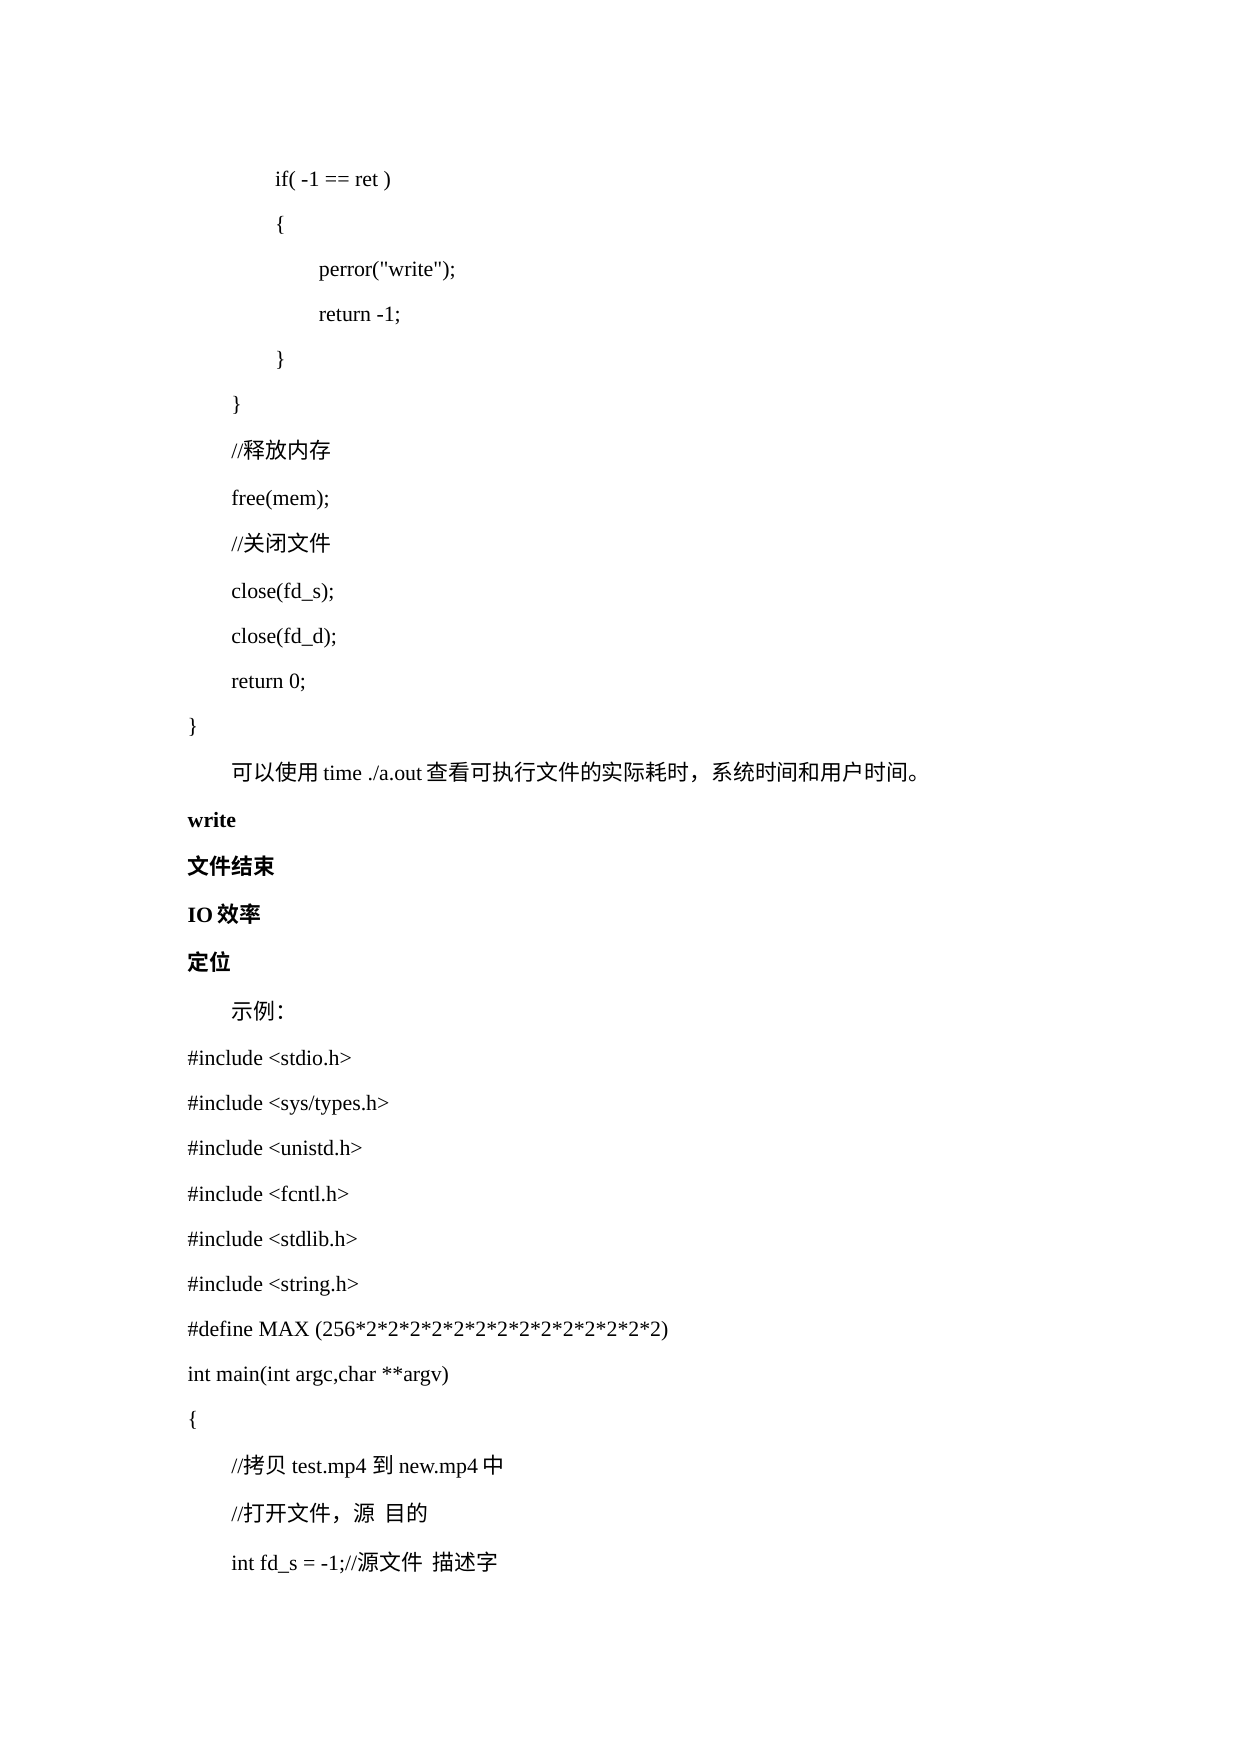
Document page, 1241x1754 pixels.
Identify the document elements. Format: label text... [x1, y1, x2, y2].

text #include <fcntl.h> [187, 1177, 1053, 1209]
text #include <unistd.h> [187, 1132, 1053, 1164]
text //释放内存 [187, 433, 1053, 465]
text int fd_s = -1;//源文件 描述字 [187, 1544, 1053, 1577]
subtitle 定位 [187, 945, 1053, 977]
text //拷贝test.mp4 到 new.mp4中 [187, 1447, 1053, 1480]
text } [187, 387, 1053, 420]
text #define MAX (256*2*2*2*2*2*2*2*2*2*2*2*2*2*2) [187, 1312, 1053, 1345]
text { [187, 1402, 1053, 1435]
subtitle 文件结束 [187, 848, 1053, 881]
text #include <stdio.h> [187, 1042, 1053, 1074]
text #include <stdlib.h> [187, 1222, 1053, 1254]
text int main(int argc,char **argv) [187, 1357, 1053, 1390]
text close(fd_s); [187, 574, 1053, 607]
text 示例： [187, 993, 1053, 1026]
text if( -1 == ret ) [187, 162, 1053, 194]
text //打开文件，源 目的 [187, 1496, 1053, 1528]
text perror("write"); [187, 252, 1053, 285]
text 可以使用time ./a.out查看可执行文件的实际耗时，系统时间和用户时间。 [187, 755, 1053, 787]
subtitle write [187, 803, 1053, 836]
text return -1; [187, 297, 1053, 330]
text } [187, 710, 1053, 742]
text #include <sys/types.h> [187, 1087, 1053, 1119]
text #include <string.h> [187, 1267, 1053, 1299]
text close(fd_d); [187, 619, 1053, 652]
subtitle IO效率 [187, 897, 1053, 929]
text free(mem); [187, 481, 1053, 513]
text //关闭文件 [187, 526, 1053, 558]
text } [187, 342, 1053, 375]
text return 0; [187, 664, 1053, 697]
text { [187, 207, 1053, 239]
